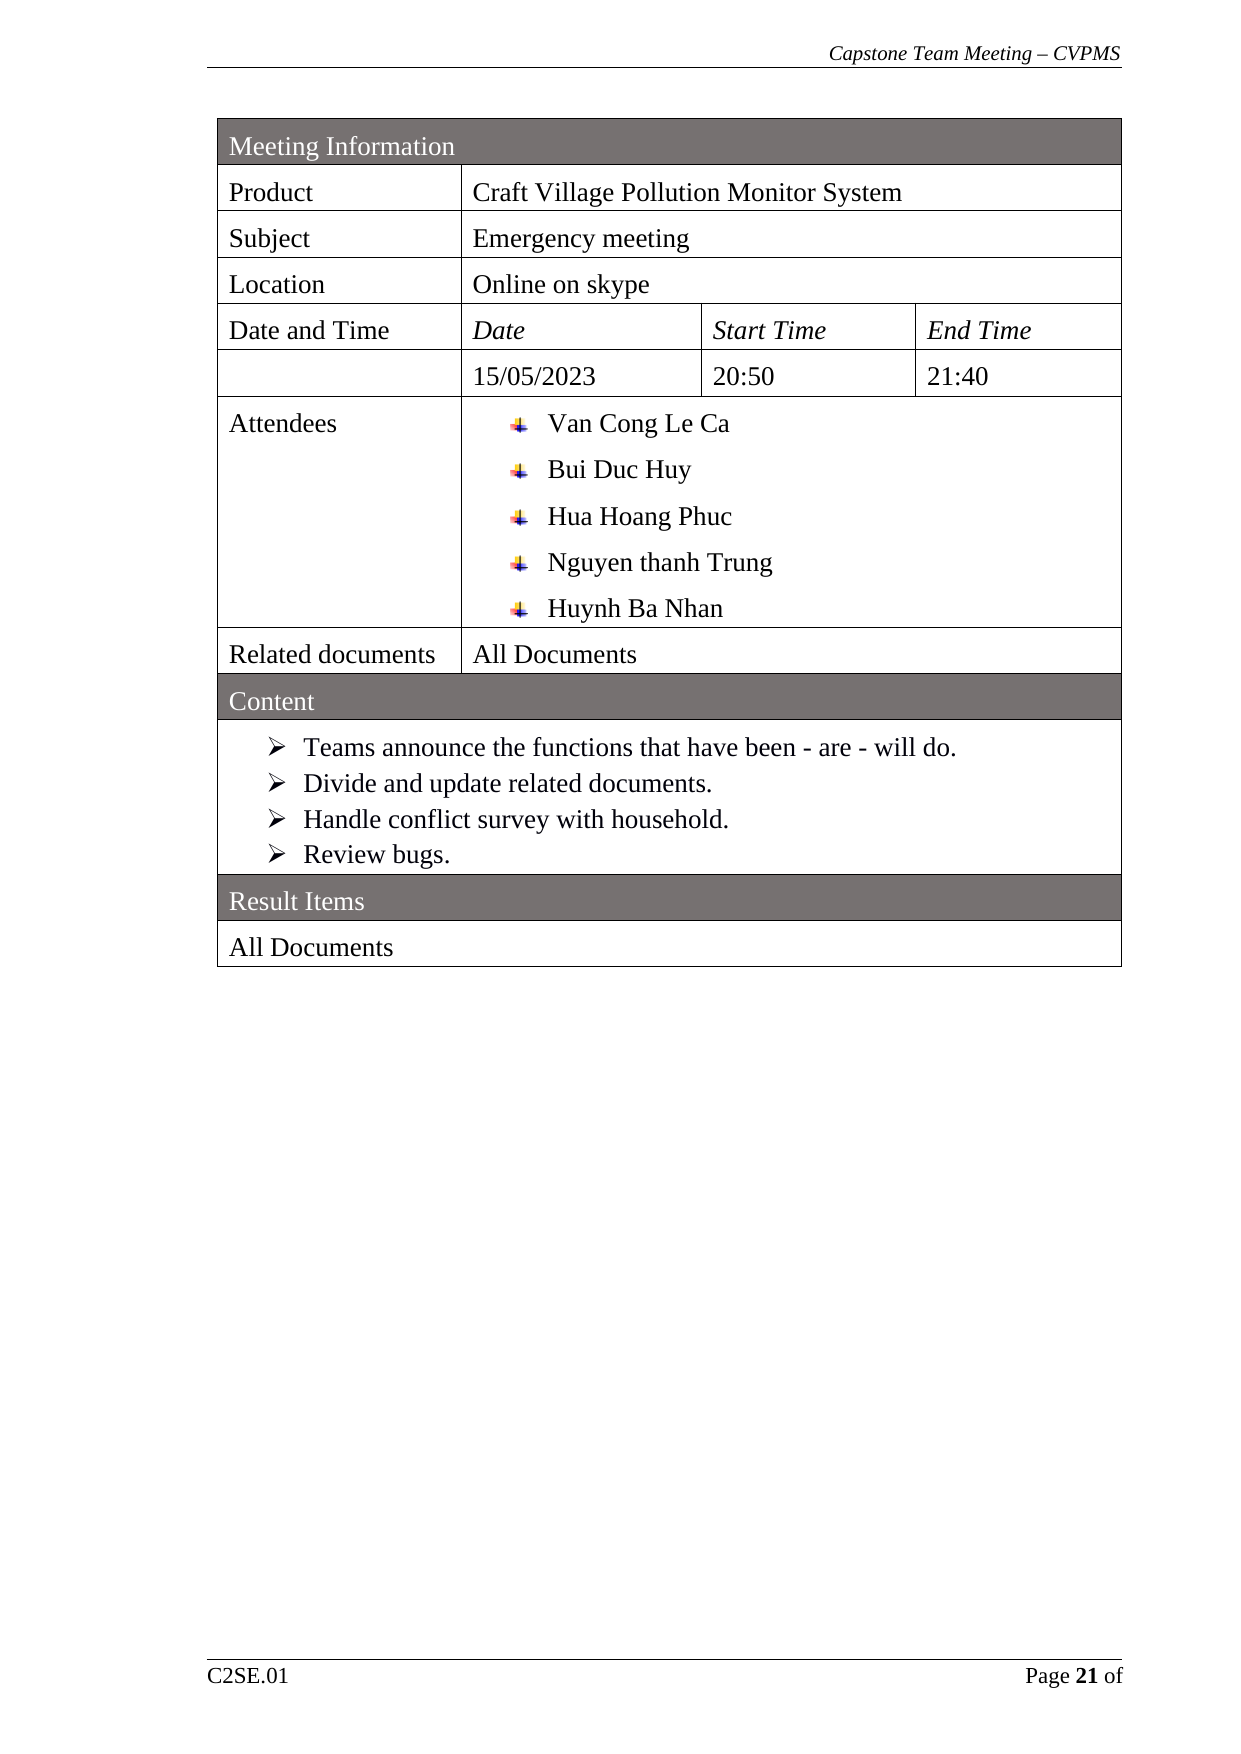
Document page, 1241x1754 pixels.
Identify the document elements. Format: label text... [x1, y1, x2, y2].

picture [510, 554, 528, 572]
picture [510, 416, 528, 433]
table_cell Emergency meeting [462, 211, 1121, 257]
table_cell 20:50 [702, 350, 915, 396]
table_cell 21:40 [916, 350, 1121, 396]
table_cell Product [218, 165, 461, 210]
table_cell All Documents [462, 628, 1121, 673]
picture [510, 508, 528, 526]
table_cell 15/05/2023 [462, 350, 701, 396]
table_cell Result Items [218, 875, 1121, 920]
table_cell Online on skype [462, 258, 1121, 303]
table_cell Content [218, 674, 1121, 719]
table_cell Date [462, 304, 701, 349]
table_cell All Documents [218, 921, 1121, 966]
table_cell Related documents [218, 628, 461, 673]
picture [510, 462, 528, 479]
picture [510, 600, 528, 618]
table_cell Start Time [702, 304, 915, 349]
table_cell Attendees [218, 397, 461, 627]
table_cell Van Cong Le Ca Bui Duc Huy Hua Hoang Phuc Nguyen thanh Trung Huynh Ba Nhan [462, 397, 1121, 627]
table_cell Teams announce the functions that have been - are - will do. Divide and update related documents. Handle conflict survey with household. Review bugs. [218, 720, 1121, 874]
table_header Meeting Information [218, 119, 1121, 164]
table_cell End Time [916, 304, 1121, 349]
table_cell Location [218, 258, 461, 303]
table_cell Craft Village Pollution Monitor System [462, 165, 1121, 210]
table_cell Subject [218, 211, 461, 257]
table_cell Date and Time [218, 304, 461, 349]
table_cell [218, 350, 461, 396]
